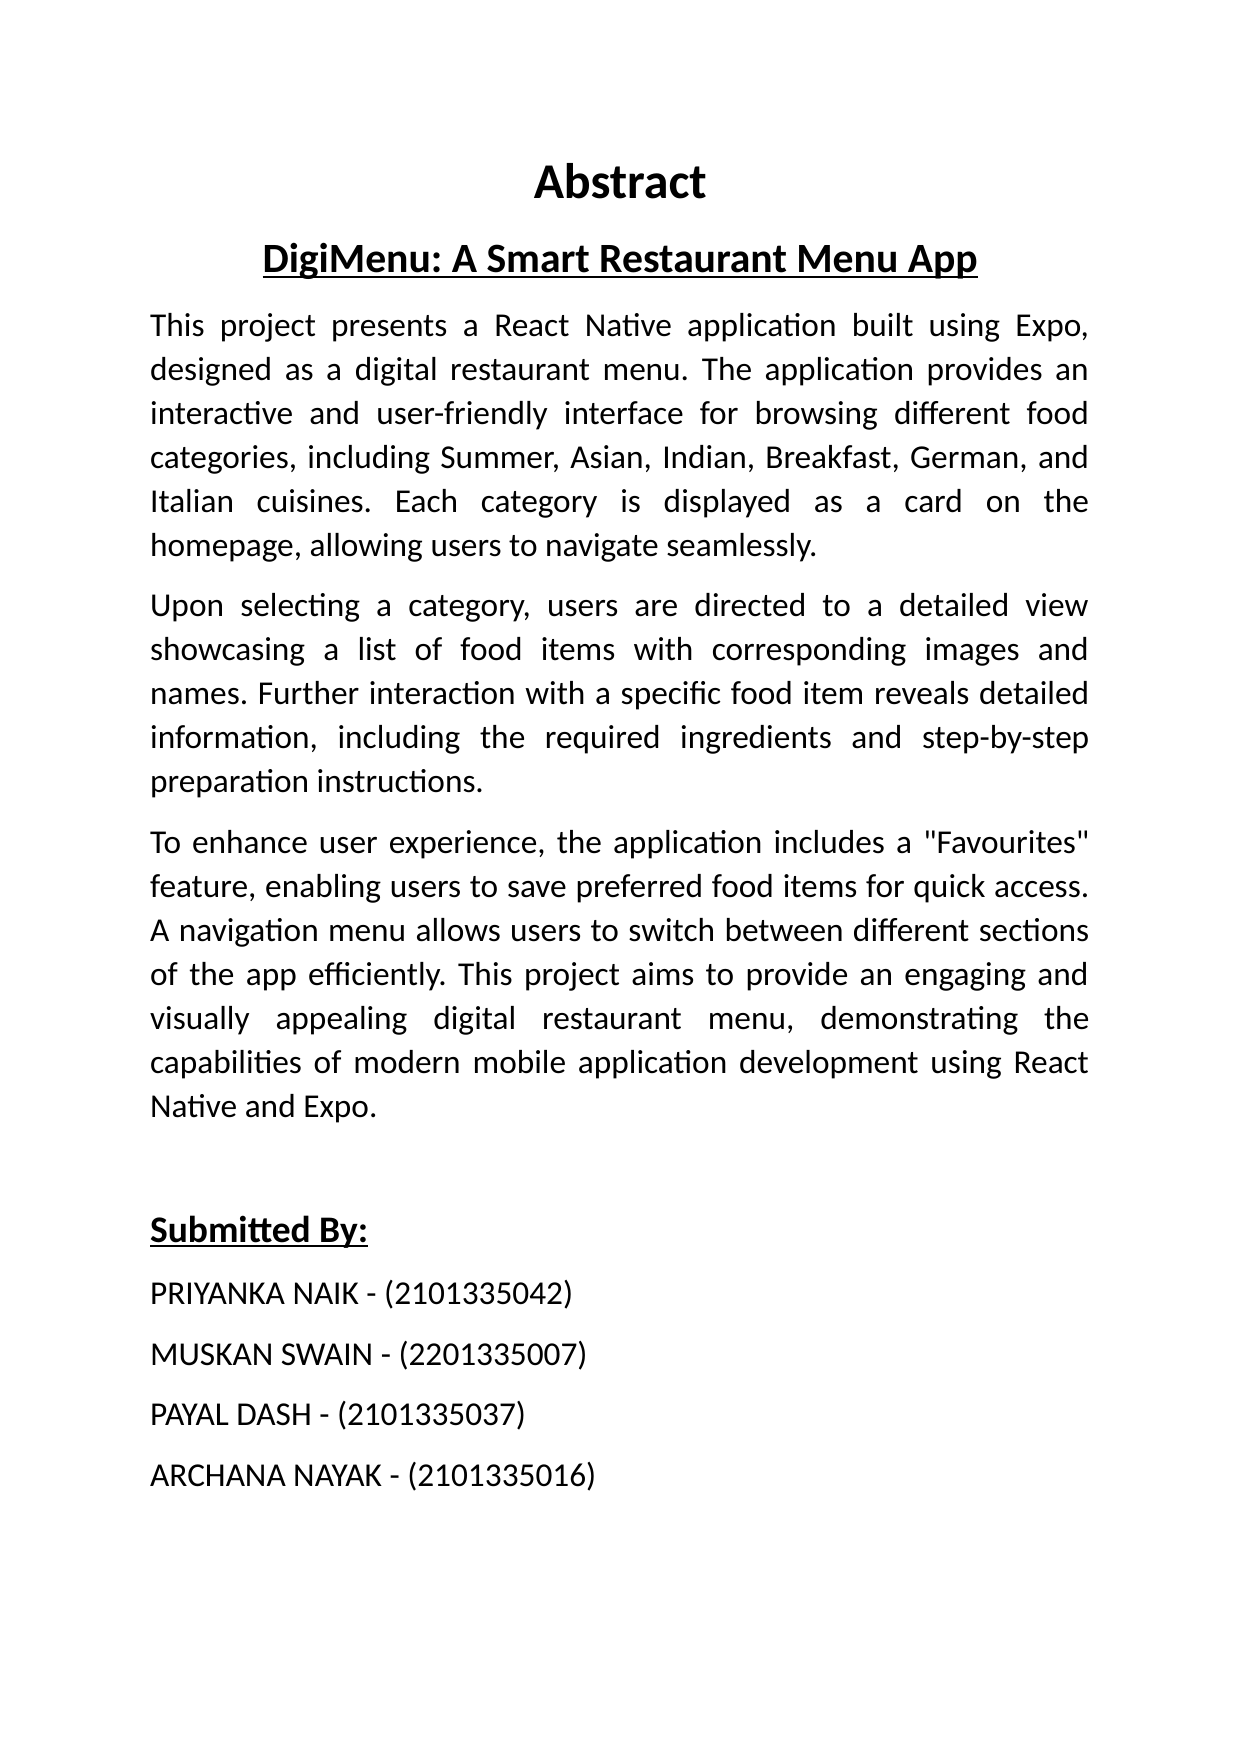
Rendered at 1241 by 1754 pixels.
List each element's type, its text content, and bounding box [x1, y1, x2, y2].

text This project presents a React Native application built using Expo, designed as a digital restaurant menu. The application provides an interactive and user-friendly interface for browsing different food categories, including Summer, Asian, Indian, Breakfast, German, and Italian cuisines. Each category is displayed as a card on the homepage, allowing users to navigate seamlessly. [150, 304, 1090, 564]
text PRIYANKA NAIK - (2101335042) [150, 1272, 1090, 1313]
text Upon selecting a category, users are directed to a detailed view showcasing a list of food items with corresponding images and names. Further interaction with a specific food item reveals detailed information, including the required ingredients and step-by-step preparation instructions. [150, 584, 1090, 801]
text Submitted By: [150, 1206, 1090, 1252]
text DigiMenu: A Smart Restaurant Menu App [150, 232, 1090, 283]
text PAYAL DASH - (2101335037) [150, 1393, 1090, 1434]
text To enhance user experience, the application includes a "Favourites" feature, enabling users to save preferred food items for quick access. A navigation menu allows users to switch between different sections of the app efficiently. This project aims to provide an engaging and visually appealing digital restaurant menu, demonstrating the capabilities of modern mobile application development using React Native and Expo. [150, 821, 1090, 1125]
text Abstract [150, 150, 1090, 211]
text ARCHANA NAYAK - (2101335016) [150, 1454, 1090, 1495]
text MUSKAN SWAIN - (2201335007) [150, 1333, 1090, 1373]
